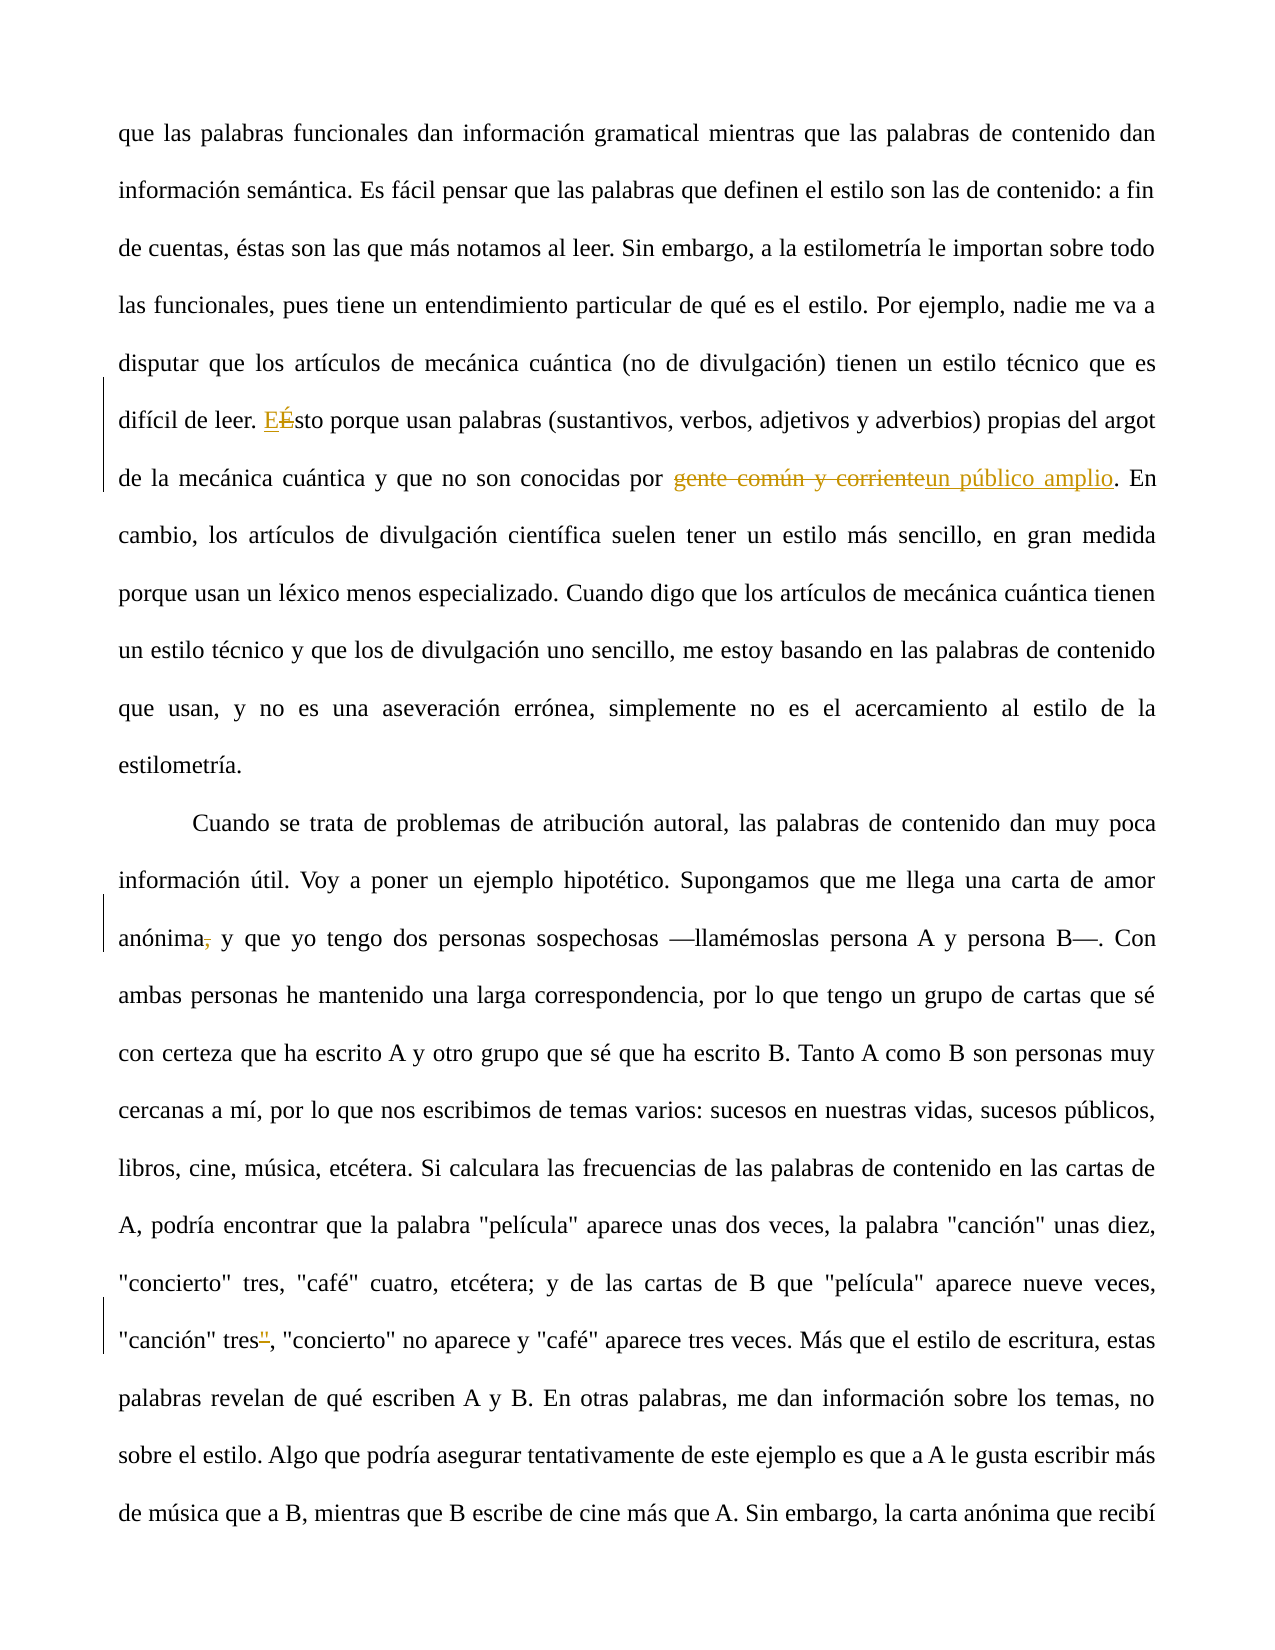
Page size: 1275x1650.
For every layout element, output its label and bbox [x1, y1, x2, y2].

text [118, 808, 1157, 1527]
text [118, 118, 1157, 779]
